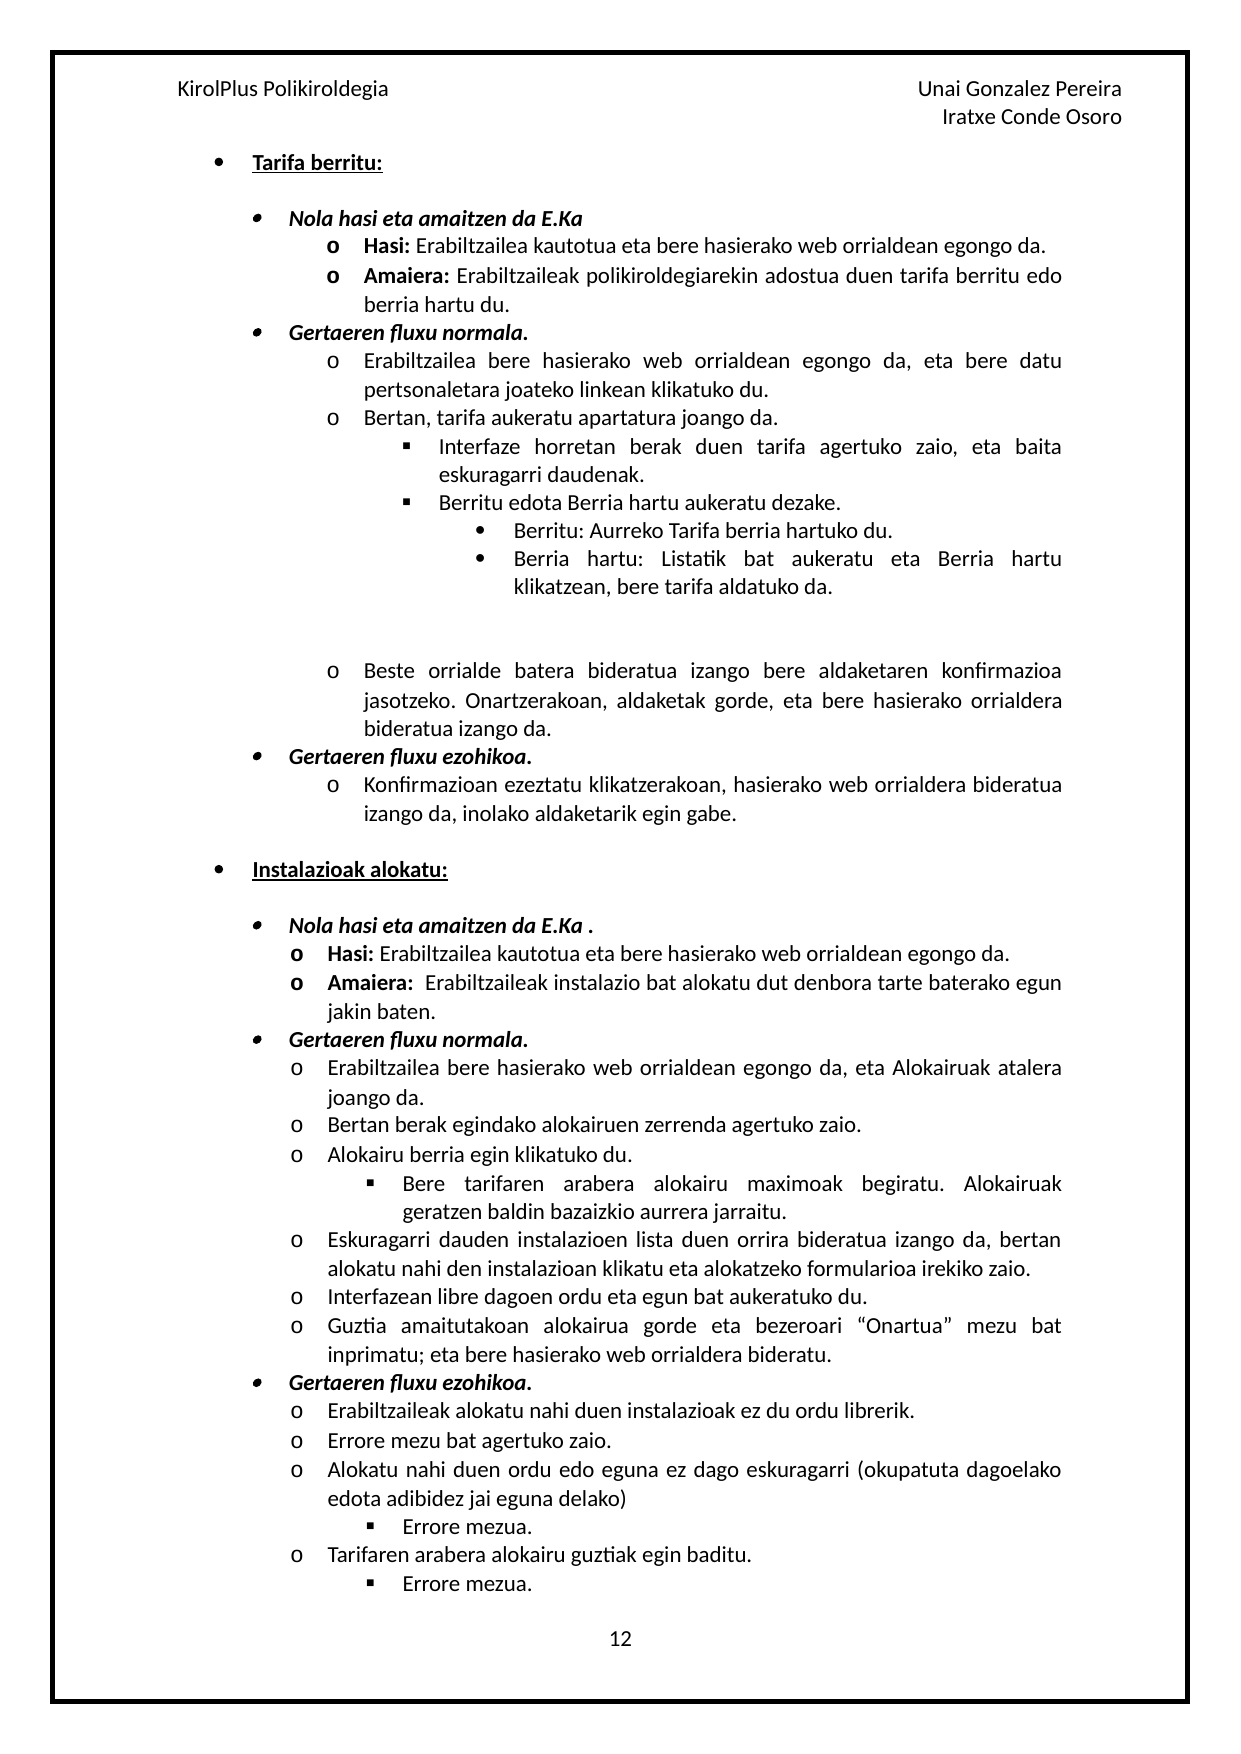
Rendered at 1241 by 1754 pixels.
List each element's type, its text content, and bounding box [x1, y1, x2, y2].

list Amaiera: Erabiltzaileak instalazio bat alokatu dut denbora tarte baterako egun jakin baten. [290, 968, 1063, 1025]
list Alokairu berria egin klikatuko du. [290, 1140, 1063, 1169]
list Hasi: Erabiltzailea kautotua eta bere hasierako web orrialdean egongo da. [326, 232, 1063, 261]
list Erabiltzailea bere hasierako web orrialdean egongo da, eta bere datu pertsonaletara joateko linkean klikatuko du. [326, 346, 1063, 403]
list Nola hasi eta amaitzen da E.Ka . [251, 911, 1063, 939]
list Erabiltzaileak alokatu nahi duen instalazioak ez du ordu librerik. [290, 1397, 1063, 1426]
list Errore mezua. [365, 1512, 1063, 1540]
list Gertaeren fluxu normala. [251, 1025, 1063, 1053]
list Tarifaren arabera alokairu guztiak egin baditu. [290, 1540, 1063, 1569]
list Interfazean libre dagoen ordu eta egun bat aukeratuko du. [290, 1282, 1063, 1311]
list Bertan berak egindako alokairuen zerrenda agertuko zaio. [290, 1111, 1063, 1140]
list Bertan, tarifa aukeratu apartatura joango da. [326, 403, 1063, 432]
list Erabiltzailea bere hasierako web orrialdean egongo da, eta Alokairuak atalera joango da. [290, 1053, 1063, 1111]
list Nola hasi eta amaitzen da E.Ka [251, 204, 1063, 232]
list Alokatu nahi duen ordu edo eguna ez dago eskuragarri (okupatuta dagoelako edota adibidez jai eguna delako) [290, 1455, 1063, 1512]
list Gertaeren fluxu ezohikoa. [251, 742, 1063, 770]
list Konfirmazioan ezeztatu klikatzerakoan, hasierako web orrialdera bideratua izango da, inolako aldaketarik egin gabe. [326, 770, 1063, 827]
list Amaiera: Erabiltzaileak polikiroldegiarekin adostua duen tarifa berritu edo berria hartu du. [326, 261, 1063, 318]
list Hasi: Erabiltzailea kautotua eta bere hasierako web orrialdean egongo da. [290, 939, 1063, 968]
list Berritu: Aurreko Tarifa berria hartuko du. [476, 516, 1063, 544]
list Berria hartu: Listatik bat aukeratu eta Berria hartu klikatzean, bere tarifa aldatuko da. [476, 544, 1063, 601]
list Bere tarifaren arabera alokairu maximoak begiratu. Alokairuak geratzen baldin bazaizkio aurrera jarraitu. [365, 1169, 1063, 1225]
list Berritu edota Berria hartu aukeratu dezake. [401, 488, 1063, 516]
list Guztia amaitutakoan alokairua gorde eta bezeroari “Onartua” mezu bat inprimatu; eta bere hasierako web orrialdera bideratu. [290, 1311, 1063, 1368]
list Errore mezu bat agertuko zaio. [290, 1426, 1063, 1455]
list Interfaze horretan berak duen tarifa agertuko zaio, eta baita eskuragarri daudenak. [401, 432, 1063, 488]
list Tarifa berritu: [215, 148, 1063, 176]
list Gertaeren fluxu ezohikoa. [251, 1368, 1063, 1397]
list Gertaeren fluxu normala. [251, 318, 1063, 346]
list Eskuragarri dauden instalazioen lista duen orrira bideratua izango da, bertan alokatu nahi den instalazioan klikatu eta alokatzeko formularioa irekiko zaio. [290, 1225, 1063, 1282]
list Errore mezua. [365, 1569, 1063, 1597]
list Beste orrialde batera bideratua izango bere aldaketaren konfirmazioa jasotzeko. Onartzerakoan, aldaketak gorde, eta bere hasierako orrialdera bideratua izango da. [326, 657, 1063, 742]
list Instalazioak alokatu: [215, 855, 1063, 883]
